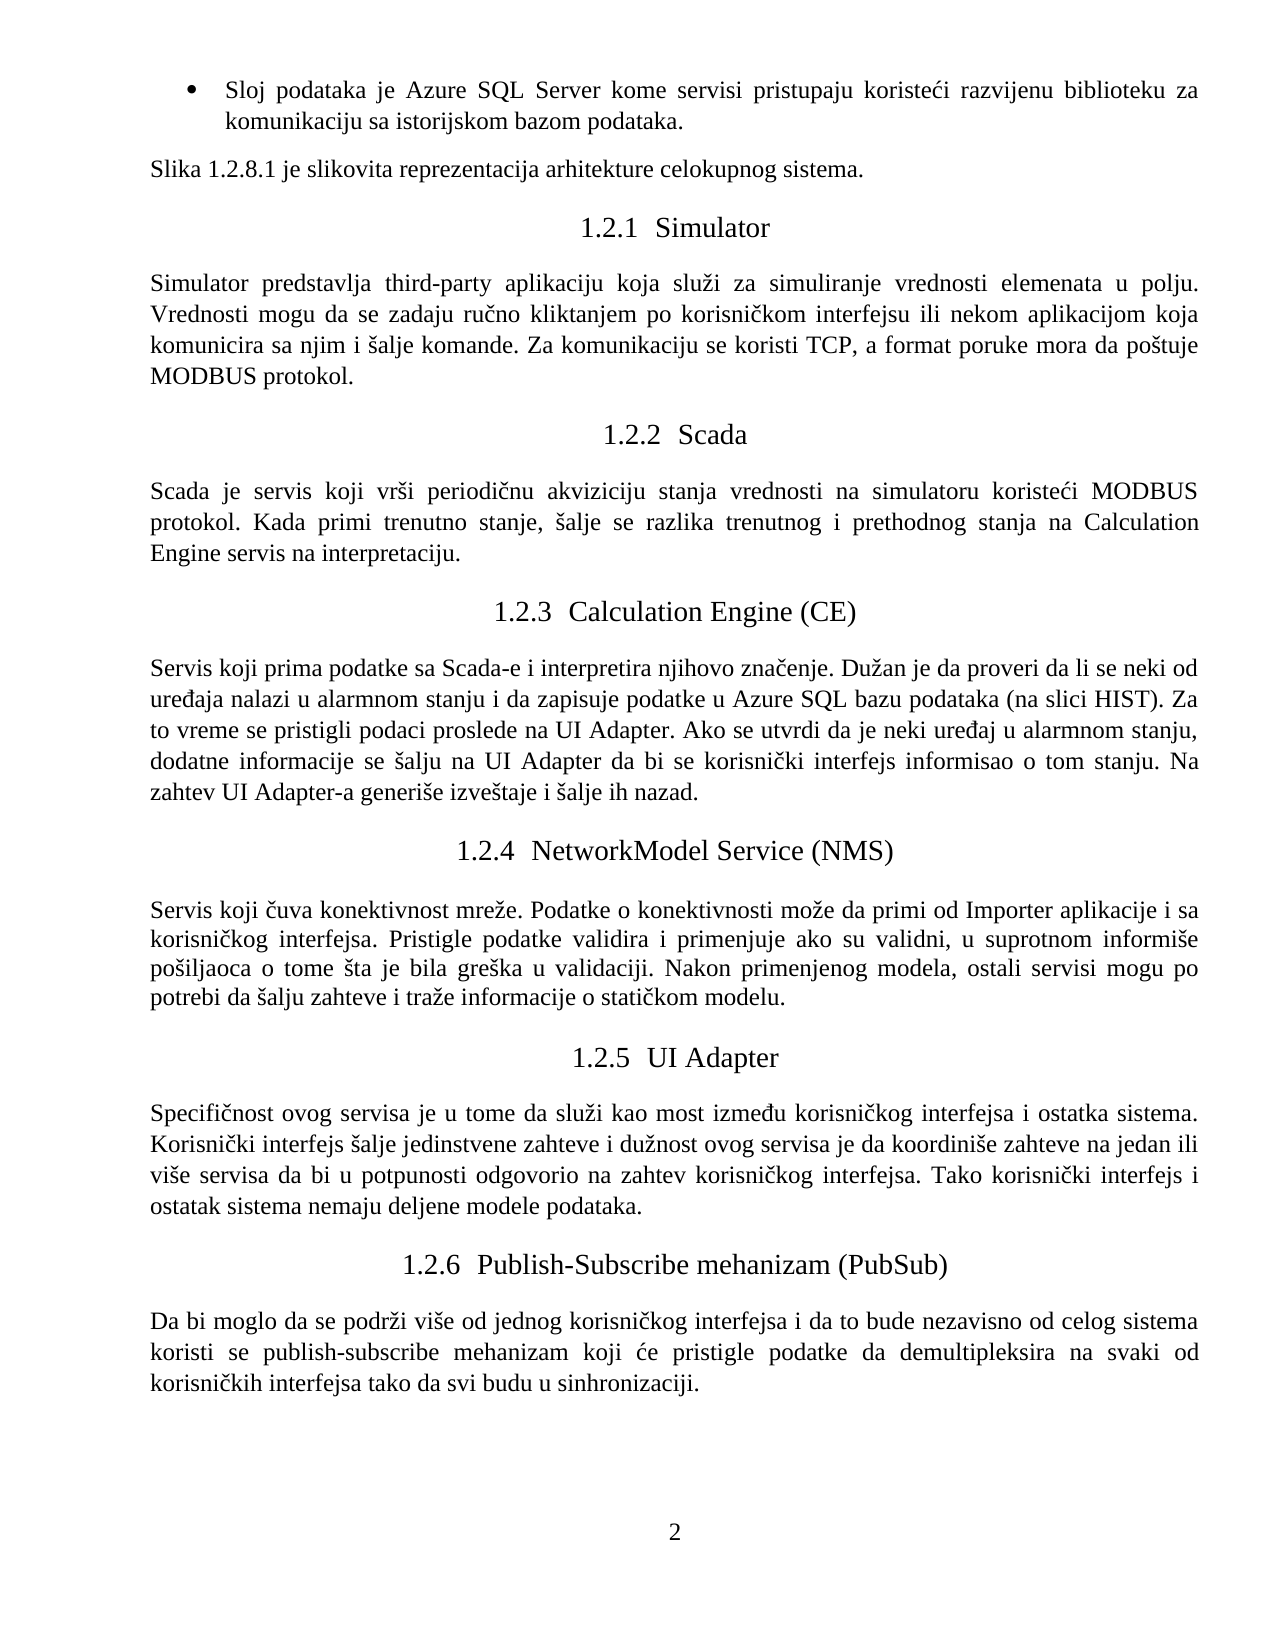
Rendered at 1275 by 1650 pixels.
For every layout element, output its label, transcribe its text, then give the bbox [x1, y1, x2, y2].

text Slika 1.2.8.1 je slikovita reprezentacija arhitekture celokupnog sistema. [150, 154, 1200, 182]
text Scada je servis koji vrši periodičnu akviziciju stanja vrednosti na simulatoru koristeći MODBUS protokol. Kada primi trenutno stanje, šalje se razlika trenutnog i prethodnog stanja na Calculation Engine servis na interpretaciju. [150, 476, 1200, 567]
list Sloj podataka je Azure SQL Server kome servisi pristupaju koristeći razvijenu biblioteku za komunikaciju sa istorijskom bazom podataka. [187, 75, 1200, 135]
subtitle Calculation Engine (CE) [150, 594, 1200, 628]
subtitle NetworkModel Service (NMS) [150, 833, 1200, 866]
text Servis koji čuva konektivnost mreže. Podatke o konektivnosti može da primi od Importer aplikacije i sa korisničkog interfejsa. Pristigle podatke validira i primenjuje ako su validni, u suprotnom informiše pošiljaoca o tome šta je bila greška u validaciji. Nakon primenjenog modela, ostali servisi mogu po potrebi da šalju zahteve i traže informacije o statičkom modelu. [150, 896, 1200, 1011]
text Specifičnost ovog servisa je u tome da služi kao most između korisničkog interfejsa i ostatka sistema. Korisnički interfejs šalje jedinstvene zahteve i dužnost ovog servisa je da koordiniše zahteve na jedan ili više servisa da bi u potpunosti odgovorio na zahtev korisničkog interfejsa. Tako korisnički interfejs i ostatak sistema nemaju deljene modele podataka. [150, 1098, 1200, 1220]
text Da bi moglo da se podrži više od jednog korisničkog interfejsa i da to bude nezavisno od celog sistema koristi se publish-subscribe mehanizam koji će pristigle podatke da demultipleksira na svaki od korisničkih interfejsa tako da svi budu u sinhronizaciji. [150, 1306, 1200, 1397]
subtitle Simulator [150, 210, 1200, 243]
subtitle UI Adapter [150, 1040, 1200, 1073]
subtitle Scada [150, 417, 1200, 451]
subtitle Publish-Subscribe mehanizam (PubSub) [150, 1247, 1200, 1281]
text Servis koji prima podatke sa Scada-e i interpretira njihovo značenje. Dužan je da proveri da li se neki od uređaja nalazi u alarmnom stanju i da zapisuje podatke u Azure SQL bazu podataka (na slici HIST). Za to vreme se pristigli podaci proslede na UI Adapter. Ako se utvrdi da je neki uređaj u alarmnom stanju, dodatne informacije se šalju na UI Adapter da bi se korisnički interfejs informisao o tom stanju. Na zahtev UI Adapter-a generiše izveštaje i šalje ih nazad. [150, 653, 1200, 806]
text Simulator predstavlja third-party aplikaciju koja služi za simuliranje vrednosti elemenata u polju. Vrednosti mogu da se zadaju ručno kliktanjem po korisničkom interfejsu ili nekom aplikacijom koja komunicira sa njim i šalje komande. Za komunikaciju se koristi TCP, a format poruke mora da poštuje MODBUS protokol. [150, 268, 1200, 390]
